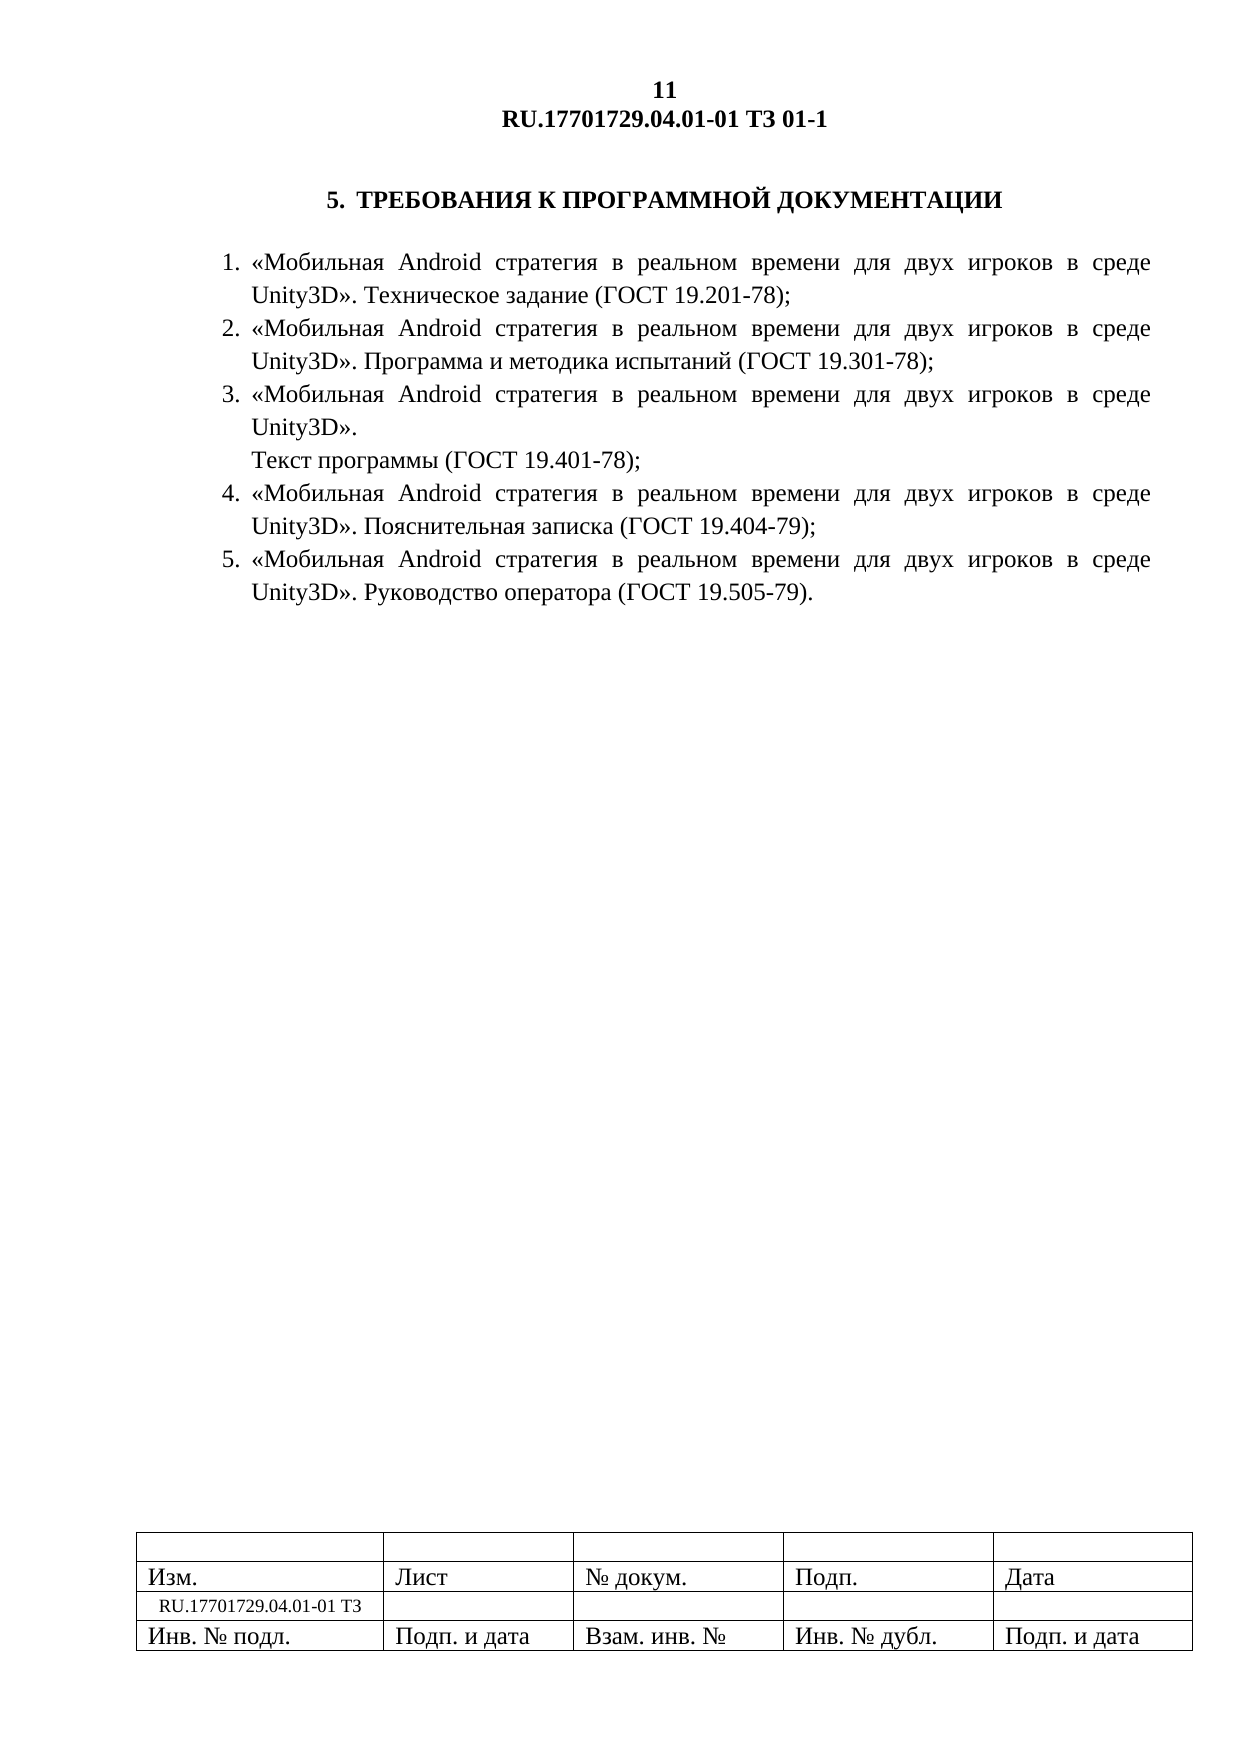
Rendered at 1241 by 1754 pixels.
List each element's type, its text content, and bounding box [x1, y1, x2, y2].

subtitle 5. ТРЕБОВАНИЯ К ПРОГРАММНОЙ ДОКУМЕНТАЦИИ [177, 186, 1152, 214]
list «Мобильная Android стратегия в реальном времени для двух игроков в среде Unity3D». Программа и методика испытаний (ГОСТ 19.301-78); [222, 313, 1152, 375]
list «Мобильная Android стратегия в реальном времени для двух игроков в среде Unity3D». [222, 379, 1152, 441]
text Текст программы (ГОСТ 19.401-78); [251, 445, 1152, 474]
list «Мобильная Android стратегия в реальном времени для двух игроков в среде Unity3D». Пояснительная записка (ГОСТ 19.404-79); [222, 478, 1152, 540]
list «Мобильная Android стратегия в реальном времени для двух игроков в среде Unity3D». Руководство оператора (ГОСТ 19.505-79). [222, 544, 1152, 606]
list «Мобильная Android стратегия в реальном времени для двух игроков в среде Unity3D». Техническое задание (ГОСТ 19.201-78); [222, 247, 1152, 309]
